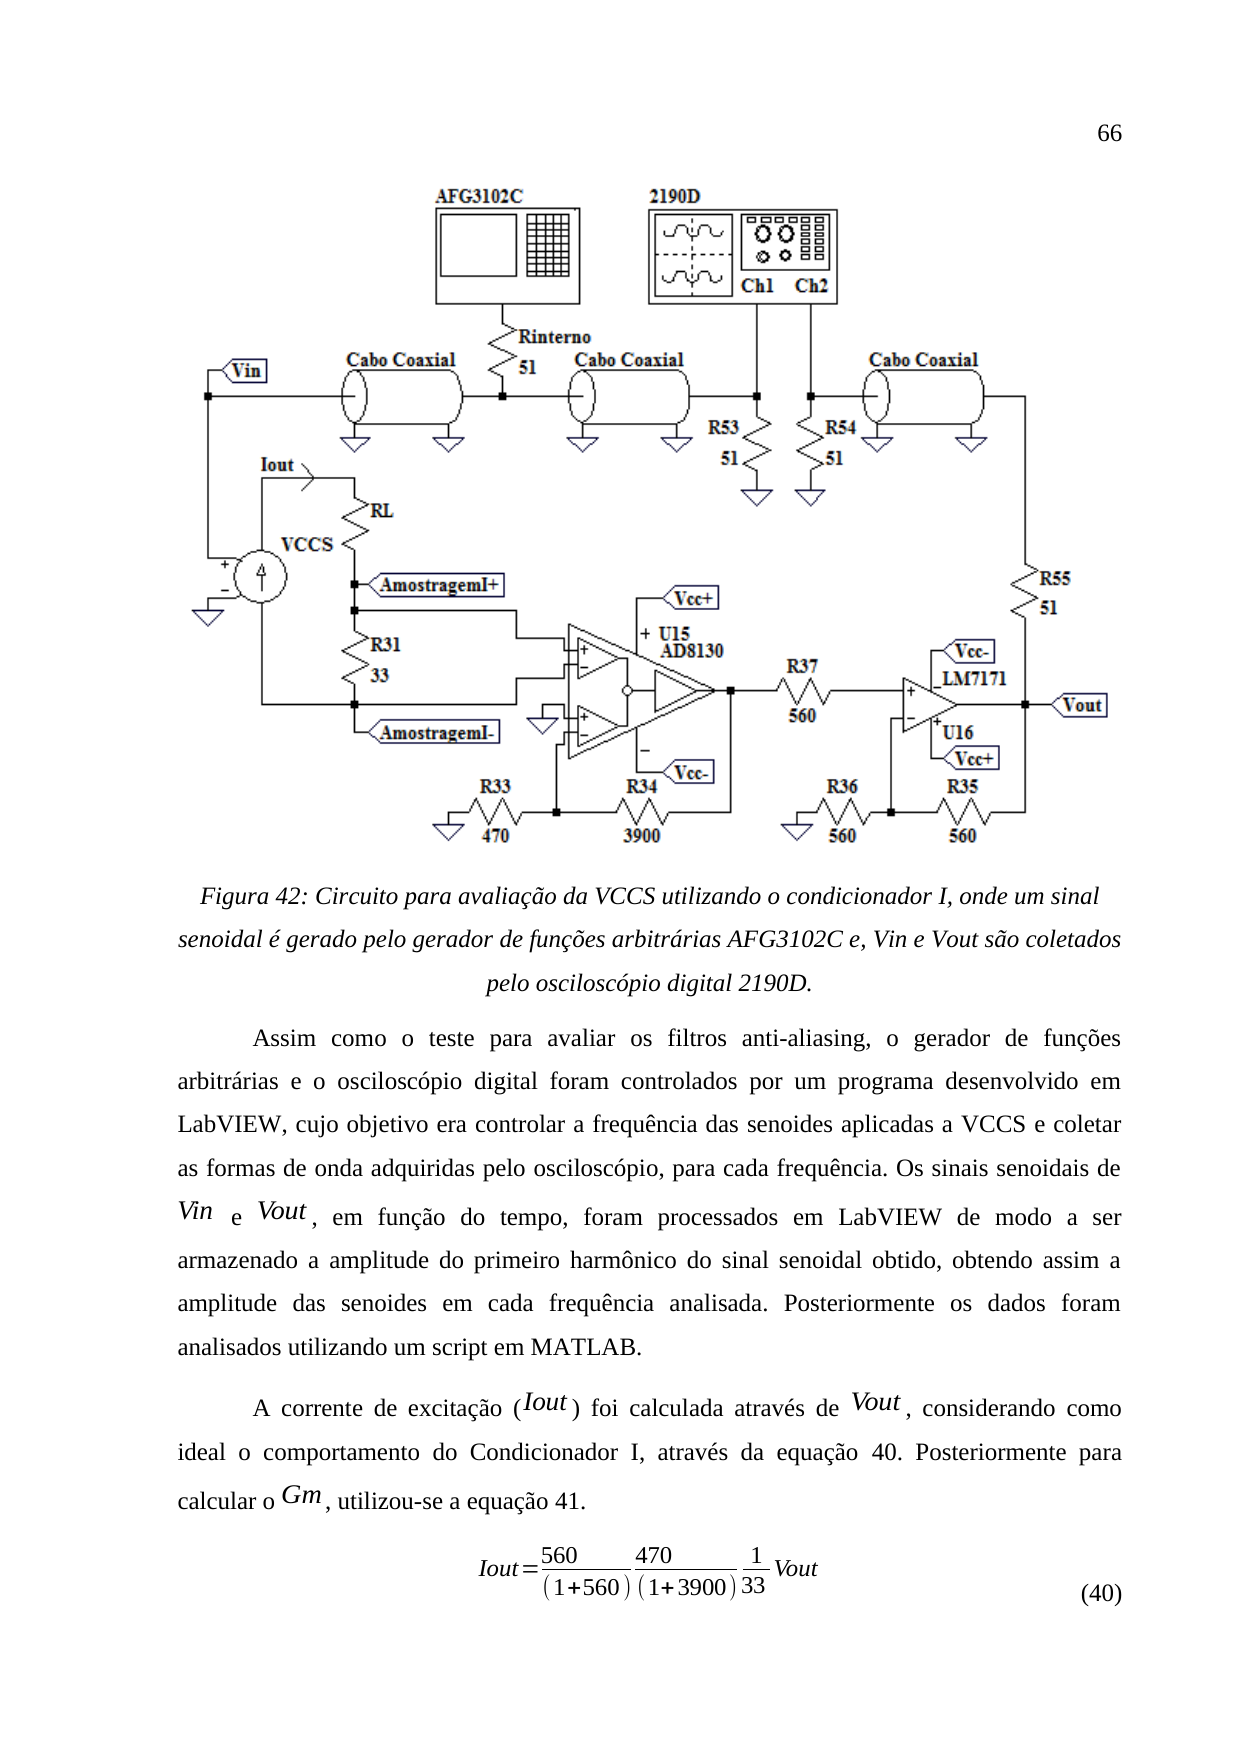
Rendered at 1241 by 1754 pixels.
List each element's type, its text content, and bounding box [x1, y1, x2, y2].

picture [189, 177, 1110, 855]
text Assim como o teste para avaliar os filtros anti-aliasing, o gerador de funções arbitrárias e o osciloscópio digital foram controlados por um programa desenvolvido em LabVIEW, cujo objetivo era controlar a frequência das senoides aplicadas a VCCS e coletar as formas de onda adquiridas pelo osciloscópio, para cada frequência. Os sinais senoidais de e , em função do tempo, foram processados em LabVIEW de modo a ser armazenado a amplitude do primeiro harmônico do sinal senoidal obtido, obtendo assim a amplitude das senoides em cada frequência analisada. Posteriormente os dados foram analisados utilizando um script em MATLAB. [177, 1023, 1122, 1360]
